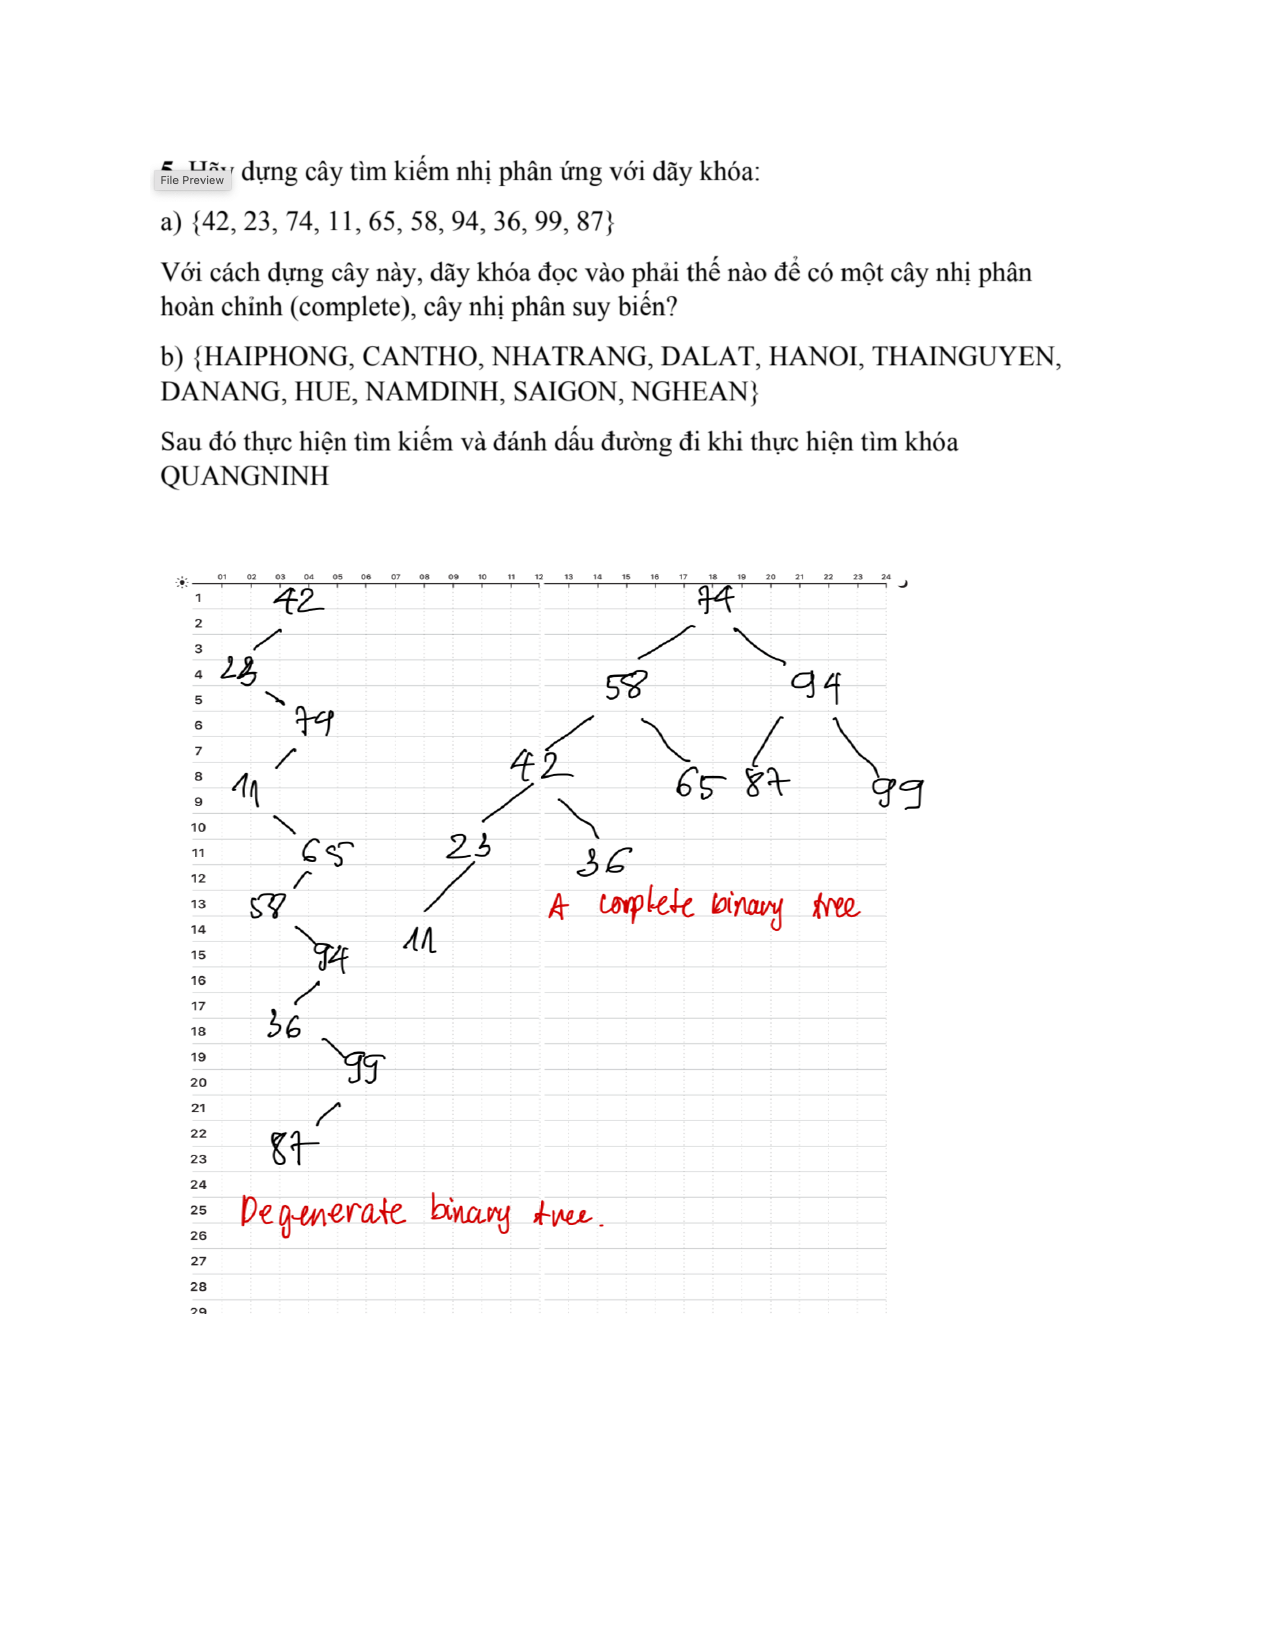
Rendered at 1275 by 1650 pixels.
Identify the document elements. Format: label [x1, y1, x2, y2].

picture [150, 150, 1125, 1314]
